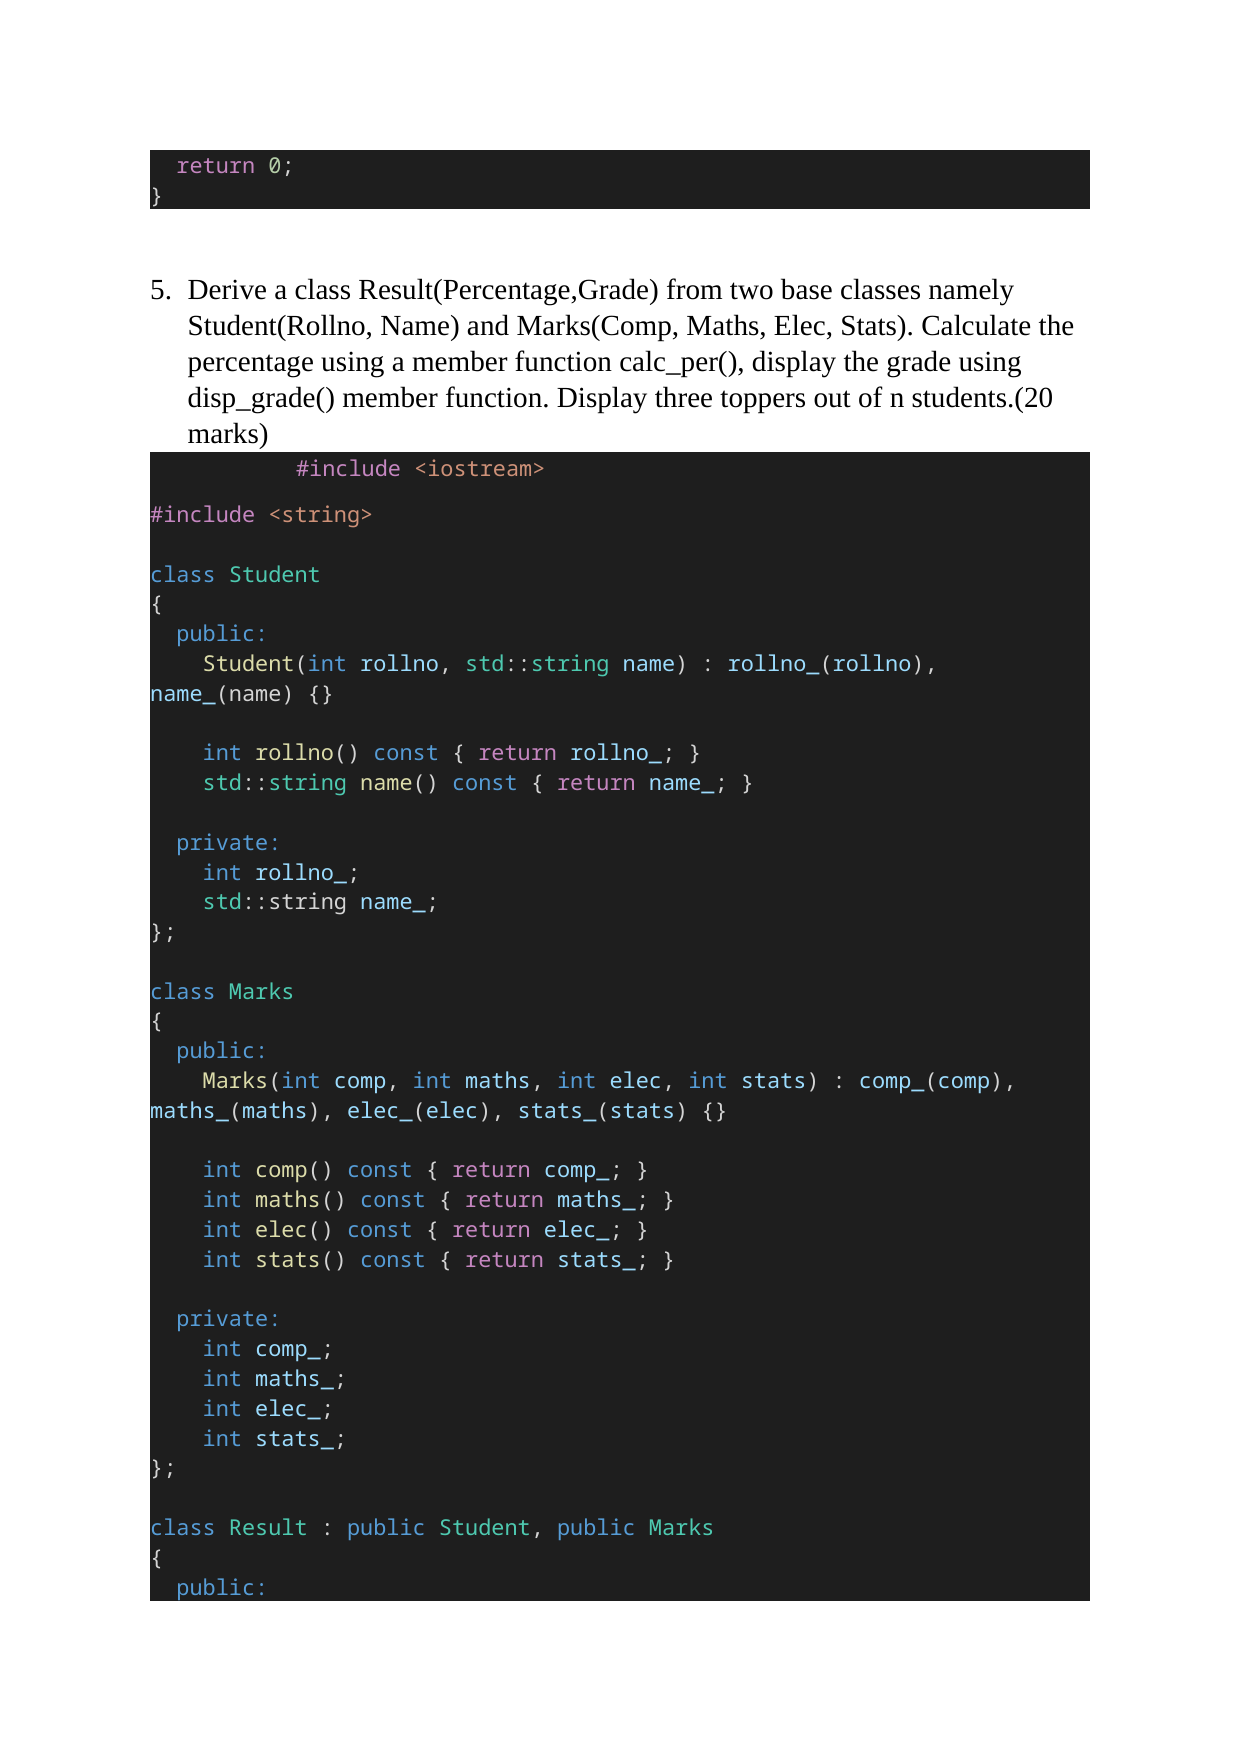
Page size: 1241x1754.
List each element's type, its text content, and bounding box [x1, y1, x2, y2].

text class Student [150, 558, 1090, 588]
text int comp() const { return comp_; } [150, 1154, 1090, 1184]
text int comp_; [150, 1333, 1090, 1363]
text #include <iostream> [150, 452, 1090, 482]
text Marks(int comp, int maths, int elec, int stats) : comp_(comp), maths_(maths), elec_(elec), stats_(stats) {} [150, 1065, 1090, 1124]
text }; [150, 1452, 1090, 1482]
text public: [150, 1571, 1090, 1601]
text return 0; [150, 150, 1090, 180]
text int stats() const { return stats_; } [150, 1244, 1090, 1273]
text } [150, 180, 1090, 209]
text { [150, 1005, 1090, 1035]
text int elec() const { return elec_; } [150, 1214, 1090, 1244]
text { [150, 588, 1090, 618]
text int rollno() const { return rollno_; } [150, 737, 1090, 767]
list Derive a class Result(Percentage,Grade) from two base classes namely Student(Rollno, Name) and Marks(Comp, Maths, Elec, Stats). Calculate the percentage using a member function calc_per(), display the grade using disp_grade() member function. Display three toppers out of n students.(20 marks) [150, 272, 1090, 450]
text class Result : public Student, public Marks [150, 1512, 1090, 1542]
text public: [150, 618, 1090, 648]
text class Marks [150, 976, 1090, 1005]
text std::string name() const { return name_; } [150, 767, 1090, 797]
text int rollno_; [150, 856, 1090, 886]
text Student(int rollno, std::string name) : rollno_(rollno), name_(name) {} [150, 648, 1090, 707]
text { [150, 1542, 1090, 1571]
text private: [150, 827, 1090, 856]
text #include <string> [150, 499, 1090, 529]
text int maths() const { return maths_; } [150, 1184, 1090, 1214]
text public: [150, 1035, 1090, 1065]
text int stats_; [150, 1422, 1090, 1452]
text private: [150, 1303, 1090, 1333]
text std::string name_; [150, 886, 1090, 916]
text int maths_; [150, 1363, 1090, 1393]
text int elec_; [150, 1393, 1090, 1422]
text }; [150, 916, 1090, 946]
